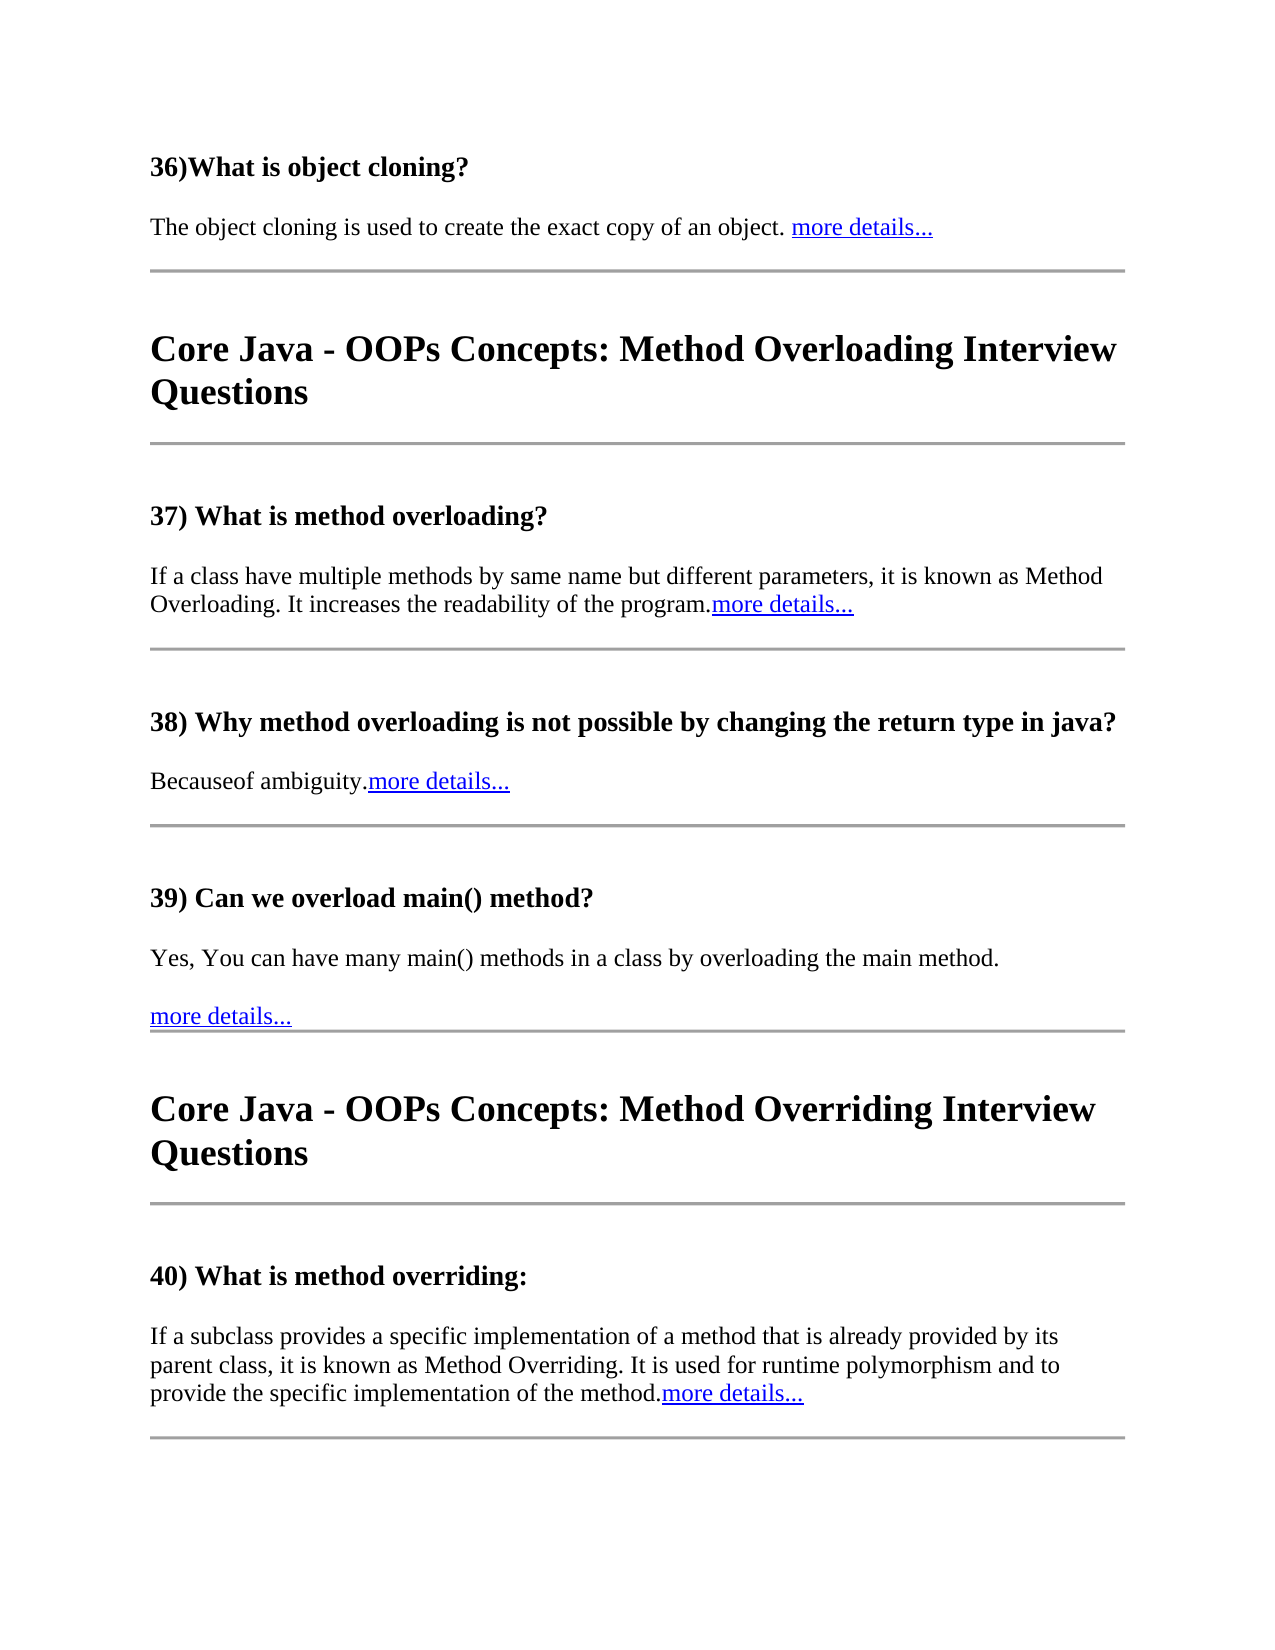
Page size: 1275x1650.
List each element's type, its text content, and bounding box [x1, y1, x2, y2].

text Core Java - OOPs Concepts: Method Overloading Interview Questions [150, 327, 1125, 413]
text Yes, You can have many main() methods in a class by overloading the main method. [150, 943, 1125, 972]
text more details... [150, 1001, 1125, 1029]
text 39) Can we overload main() method? [150, 881, 1125, 914]
text 36)What is object cloning? [150, 150, 1125, 182]
text 40) What is method overriding: [150, 1259, 1125, 1292]
text Becauseof ambiguity.more details... [150, 766, 1125, 795]
text 38) Why method overloading is not possible by changing the return type in java? [150, 705, 1125, 737]
text 37) What is method overloading? [150, 499, 1125, 532]
text If a subclass provides a specific implementation of a method that is already provided by its parent class, it is known as Method Overriding. It is used for runtime polymorphism and to provide the specific implementation of the method.more details... [150, 1321, 1125, 1407]
text Core Java - OOPs Concepts: Method Overriding Interview Questions [150, 1087, 1125, 1173]
text If a class have multiple methods by same name but different parameters, it is known as Method Overloading. It increases the readability of the program.more details... [150, 561, 1125, 618]
text The object cloning is used to create the exact copy of an object. more details... [150, 212, 1125, 240]
